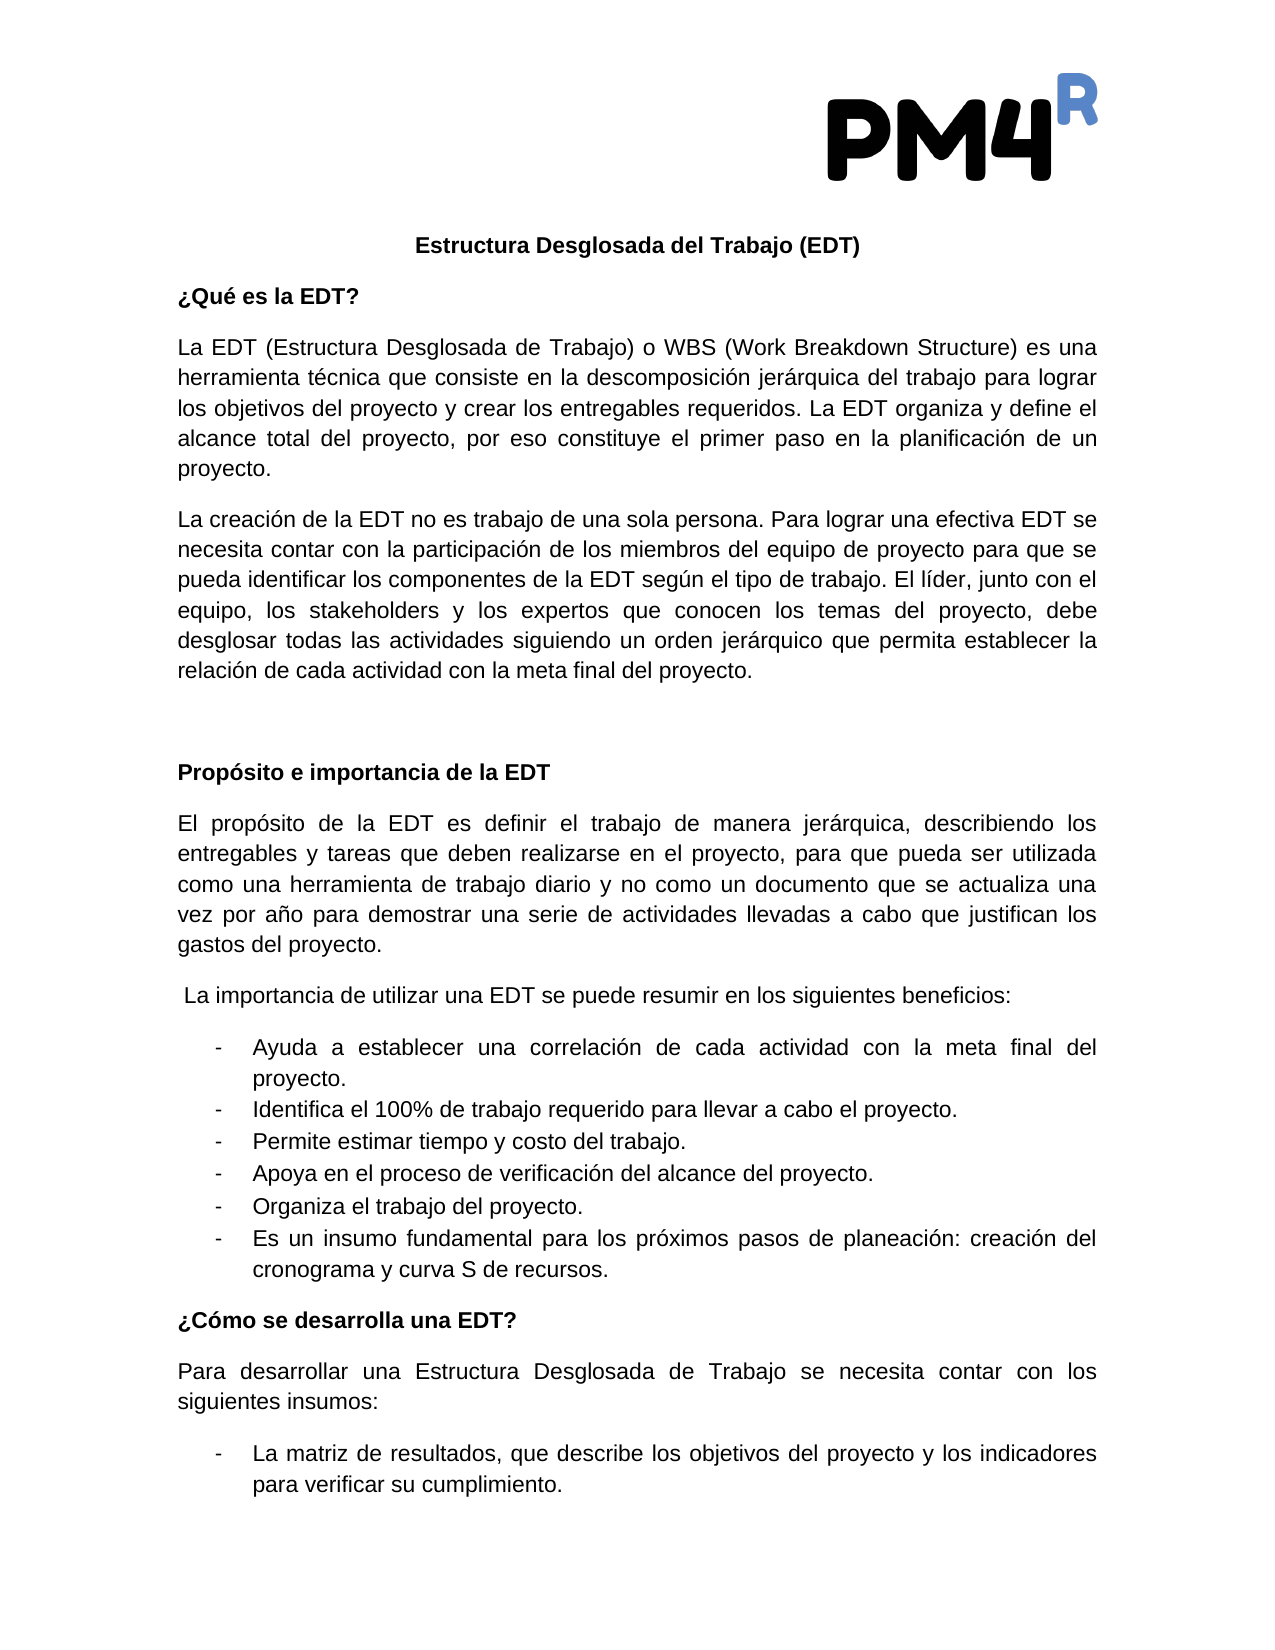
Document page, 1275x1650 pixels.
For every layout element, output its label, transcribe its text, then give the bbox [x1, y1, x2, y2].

text ¿Cómo se desarrolla una EDT? [177, 1307, 1098, 1333]
list Permite estimar tiempo y costo del trabajo. [215, 1127, 1098, 1155]
picture [827, 73, 1098, 181]
list Ayuda a establecer una correlación de cada actividad con la meta final del proyecto. [215, 1033, 1098, 1091]
text Estructura Desglosada del Trabajo (EDT) [177, 232, 1098, 258]
text Para desarrollar una Estructura Desglosada de Trabajo se necesita contar con los siguientes insumos: [177, 1358, 1098, 1414]
text ¿Qué es la EDT? [177, 283, 1098, 309]
text Propósito e importancia de la EDT [177, 759, 1098, 786]
text La creación de la EDT no es trabajo de una sola persona. Para lograr una efectiva EDT se necesita contar con la participación de los miembros del equipo de proyecto para que se pueda identificar los componentes de la EDT según el tipo de trabajo. El líder, junto con el equipo, los stakeholders y los expertos que conocen los temas del proyecto, debe desglosar todas las actividades siguiendo un orden jerárquico que permita establecer la relación de cada actividad con la meta final del proyecto. [177, 506, 1098, 683]
list Organiza el trabajo del proyecto. [215, 1192, 1098, 1220]
list Es un insumo fundamental para los próximos pasos de planeación: creación del cronograma y curva S de recursos. [215, 1224, 1098, 1282]
list Apoya en el proceso de verificación del alcance del proyecto. [215, 1159, 1098, 1188]
text La importancia de utilizar una EDT se puede resumir en los siguientes beneficios: [177, 982, 1098, 1008]
text El propósito de la EDT es definir el trabajo de manera jerárquica, describiendo los entregables y tareas que deben realizarse en el proyecto, para que pueda ser utilizada como una herramienta de trabajo diario y no como un documento que se actualiza una vez por año para demostrar una serie de actividades llevadas a cabo que justifican los gastos del proyecto. [177, 810, 1098, 957]
list La matriz de resultados, que describe los objetivos del proyecto y los indicadores para verificar su cumplimiento. [215, 1439, 1098, 1497]
list Identifica el 100% de trabajo requerido para llevar a cabo el proyecto. [215, 1095, 1098, 1123]
text La EDT (Estructura Desglosada de Trabajo) o WBS (Work Breakdown Structure) es una herramienta técnica que consiste en la descomposición jerárquica del trabajo para lograr los objetivos del proyecto y crear los entregables requeridos. La EDT organiza y define el alcance total del proyecto, por eso constituye el primer paso en la planificación de un proyecto. [177, 334, 1098, 481]
